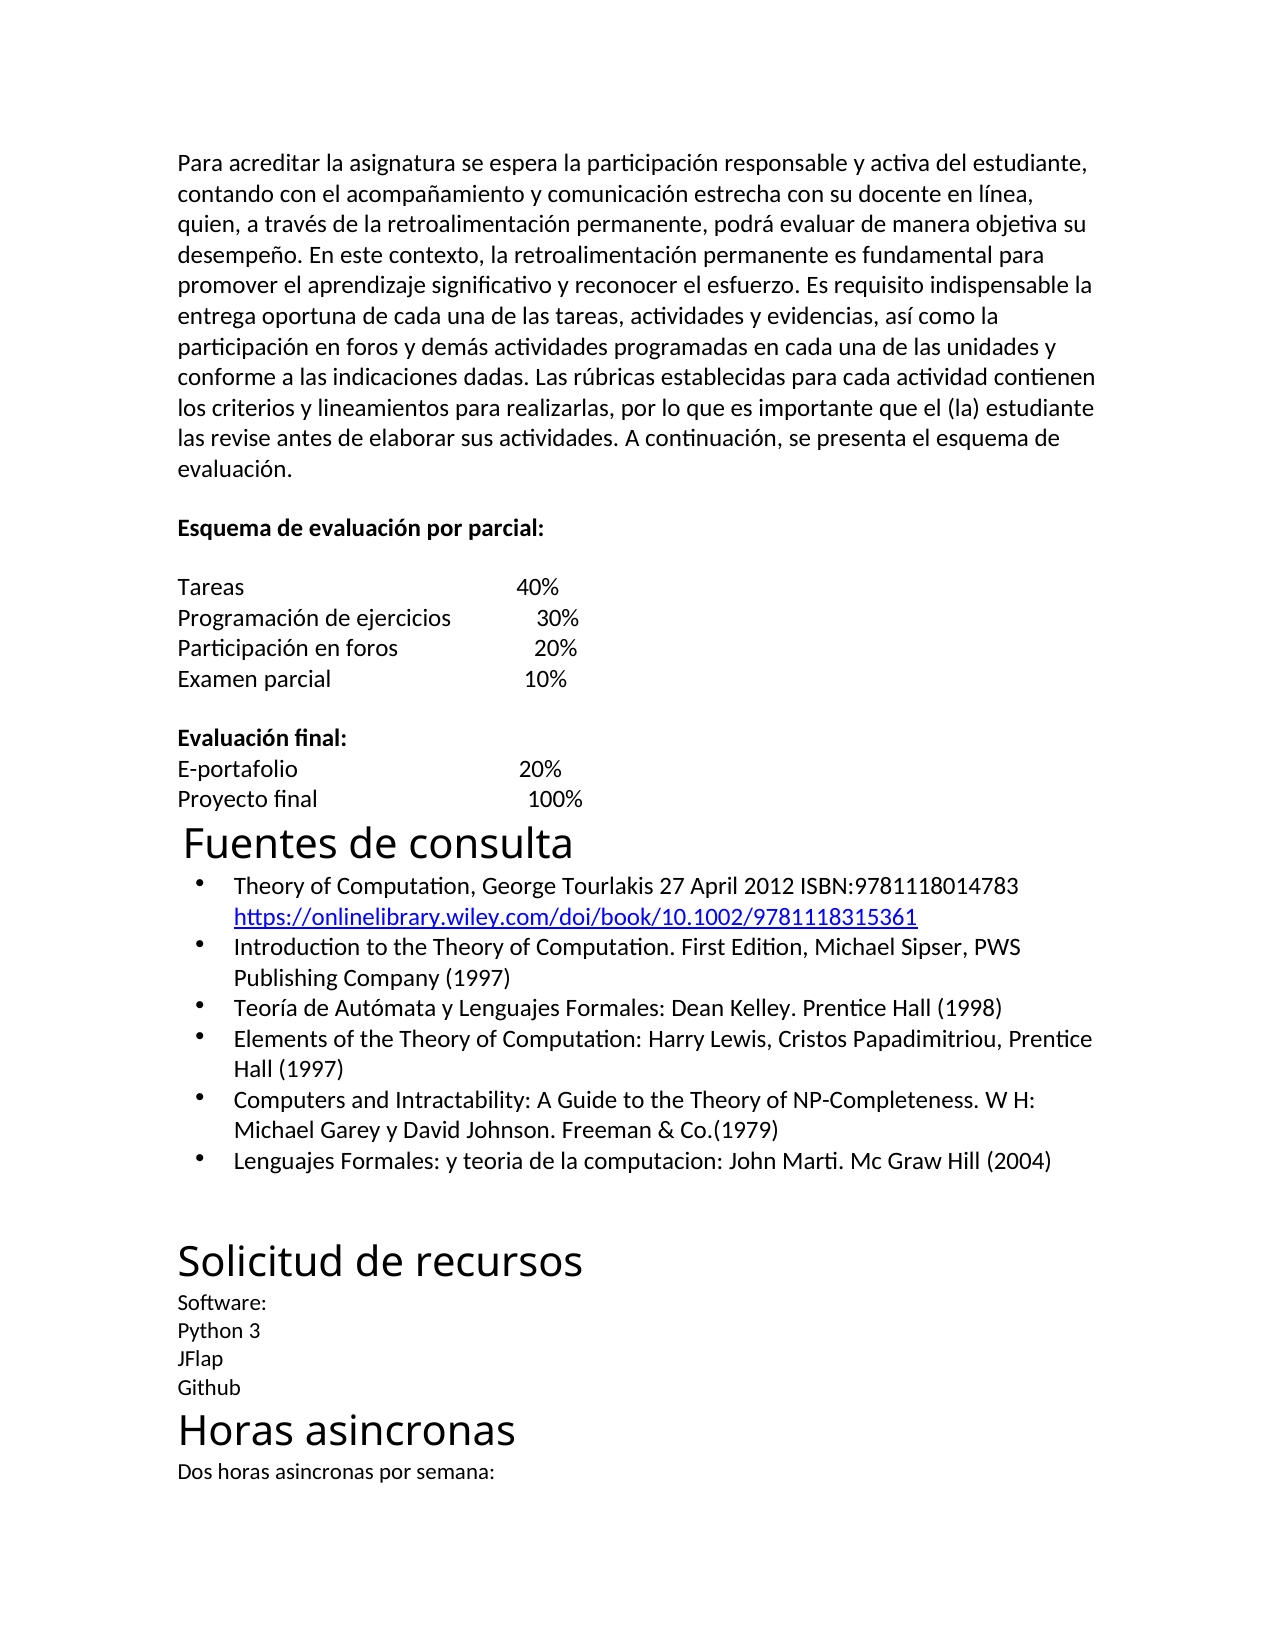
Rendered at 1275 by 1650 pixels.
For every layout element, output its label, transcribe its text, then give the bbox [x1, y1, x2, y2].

text Evaluación final: [177, 722, 1098, 753]
text Horas asincronas [177, 1401, 1098, 1457]
text Solicitud de recursos [177, 1232, 1098, 1288]
text Fuentes de consulta [177, 814, 1098, 871]
text Software: [177, 1288, 1098, 1317]
text Para acreditar la asignatura se espera la participación responsable y activa del estudiante, contando con el acompañamiento y comunicación estrecha con su docente en línea, quien, a través de la retroalimentación permanente, podrá evaluar de manera objetiva su desempeño. En este contexto, la retroalimentación permanente es fundamental para promover el aprendizaje significativo y reconocer el esfuerzo. Es requisito indispensable la entrega oportuna de cada una de las tareas, actividades y evidencias, así como la participación en foros y demás actividades programadas en cada una de las unidades y conforme a las indicaciones dadas. Las rúbricas establecidas para cada actividad contienen los criterios y lineamientos para realizarlas, por lo que es importante que el (la) estudiante las revise antes de elaborar sus actividades. A continuación, se presenta el esquema de evaluación. [177, 148, 1098, 483]
list Introduction to the Theory of Computation. First Edition, Michael Sipser, PWS Publishing Company (1997) [196, 932, 1098, 993]
list Lenguajes Formales: y teoria de la computacion: John Marti. Mc Graw Hill (2004) [196, 1145, 1098, 1176]
list Elements of the Theory of Computation: Harry Lewis, Cristos Papadimitriou, Prentice Hall (1997) [196, 1023, 1098, 1084]
list Teoría de Autómata y Lenguajes Formales: Dean Kelley. Prentice Hall (1998) [196, 993, 1098, 1023]
text Python 3 [177, 1317, 1098, 1344]
text Tareas 40% [177, 571, 1098, 602]
text Dos horas asincronas por semana: [177, 1457, 1098, 1485]
text Examen parcial 10% [177, 663, 1098, 693]
list Theory of Computation, George Tourlakis 27 April 2012 ISBN:9781118014783 https://onlinelibrary.wiley.com/doi/book/10.1002/9781118315361 [196, 871, 1098, 932]
list Computers and Intractability: A Guide to the Theory of NP-Completeness. W H: Michael Garey y David Johnson. Freeman & Co.(1979) [196, 1084, 1098, 1145]
text Participación en foros 20% [177, 632, 1098, 663]
text Programación de ejercicios 30% [177, 602, 1098, 632]
text Github [177, 1373, 1098, 1401]
text JFlap [177, 1344, 1098, 1373]
text Proyecto final 100% [177, 783, 1098, 814]
text Esquema de evaluación por parcial: [177, 512, 1098, 543]
text E-portafolio 20% [177, 753, 1098, 783]
